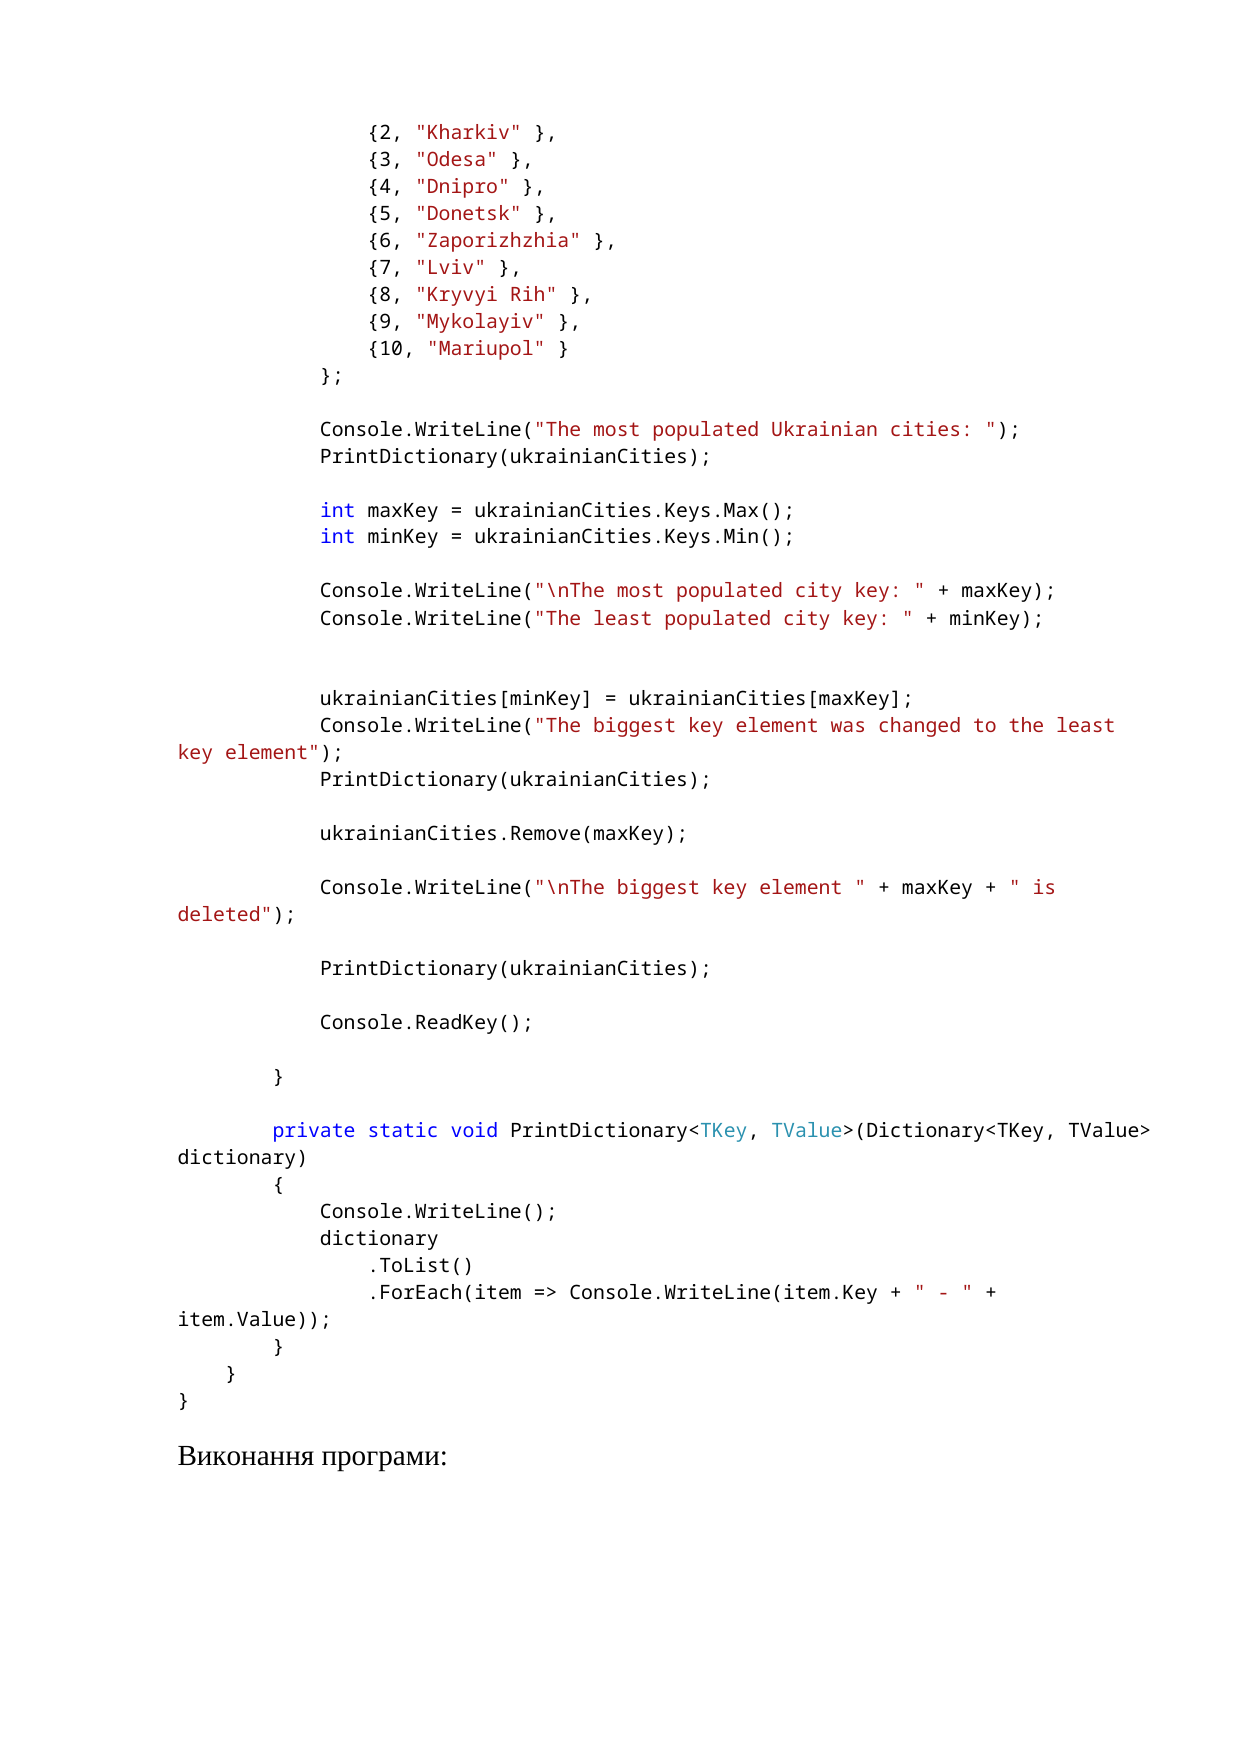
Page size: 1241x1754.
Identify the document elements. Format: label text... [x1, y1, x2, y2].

text {4, "Dnipro" }, [177, 172, 1152, 199]
text Console.WriteLine("The least populated city key: " + minKey); [177, 604, 1152, 631]
text dictionary [177, 1224, 1152, 1251]
text }; [177, 361, 1152, 388]
text Виконання програми: [177, 1438, 1152, 1471]
text Console.ReadKey(); [177, 1008, 1152, 1035]
text ukrainianCities[minKey] = ukrainianCities[maxKey]; [177, 685, 1152, 712]
text {6, "Zaporizhzhia" }, [177, 226, 1152, 253]
text {10, "Mariupol" } [177, 334, 1152, 361]
text } [177, 1359, 1152, 1386]
text ukrainianCities.Remove(maxKey); [177, 819, 1152, 847]
text Console.WriteLine("The most populated Ukrainian cities: "); [177, 415, 1152, 442]
text {3, "Odesa" }, [177, 145, 1152, 172]
text .ForEach(item => Console.WriteLine(item.Key + " - " + item.Value)); [177, 1278, 1152, 1332]
text } [177, 1386, 1152, 1413]
text } [177, 1332, 1152, 1359]
text {5, "Donetsk" }, [177, 199, 1152, 226]
text {8, "Kryvyi Rih" }, [177, 280, 1152, 307]
text } [177, 1062, 1152, 1089]
text PrintDictionary(ukrainianCities); [177, 766, 1152, 793]
text Console.WriteLine(); [177, 1197, 1152, 1224]
text PrintDictionary(ukrainianCities); [177, 954, 1152, 981]
text PrintDictionary(ukrainianCities); [177, 442, 1152, 469]
text int maxKey = ukrainianCities.Keys.Max(); [177, 496, 1152, 523]
text {9, "Mykolayiv" }, [177, 307, 1152, 334]
text int minKey = ukrainianCities.Keys.Min(); [177, 523, 1152, 550]
text {2, "Kharkiv" }, [177, 118, 1152, 145]
text private static void PrintDictionary<TKey, TValue>(Dictionary<TKey, TValue> dictionary) [177, 1116, 1152, 1170]
text { [177, 1170, 1152, 1197]
text Console.WriteLine("\nThe most populated city key: " + maxKey); [177, 577, 1152, 604]
text Console.WriteLine("The biggest key element was changed to the least key element"); [177, 712, 1152, 766]
text Console.WriteLine("\nThe biggest key element " + maxKey + " is deleted"); [177, 873, 1152, 927]
text .ToList() [177, 1251, 1152, 1278]
text {7, "Lviv" }, [177, 253, 1152, 280]
